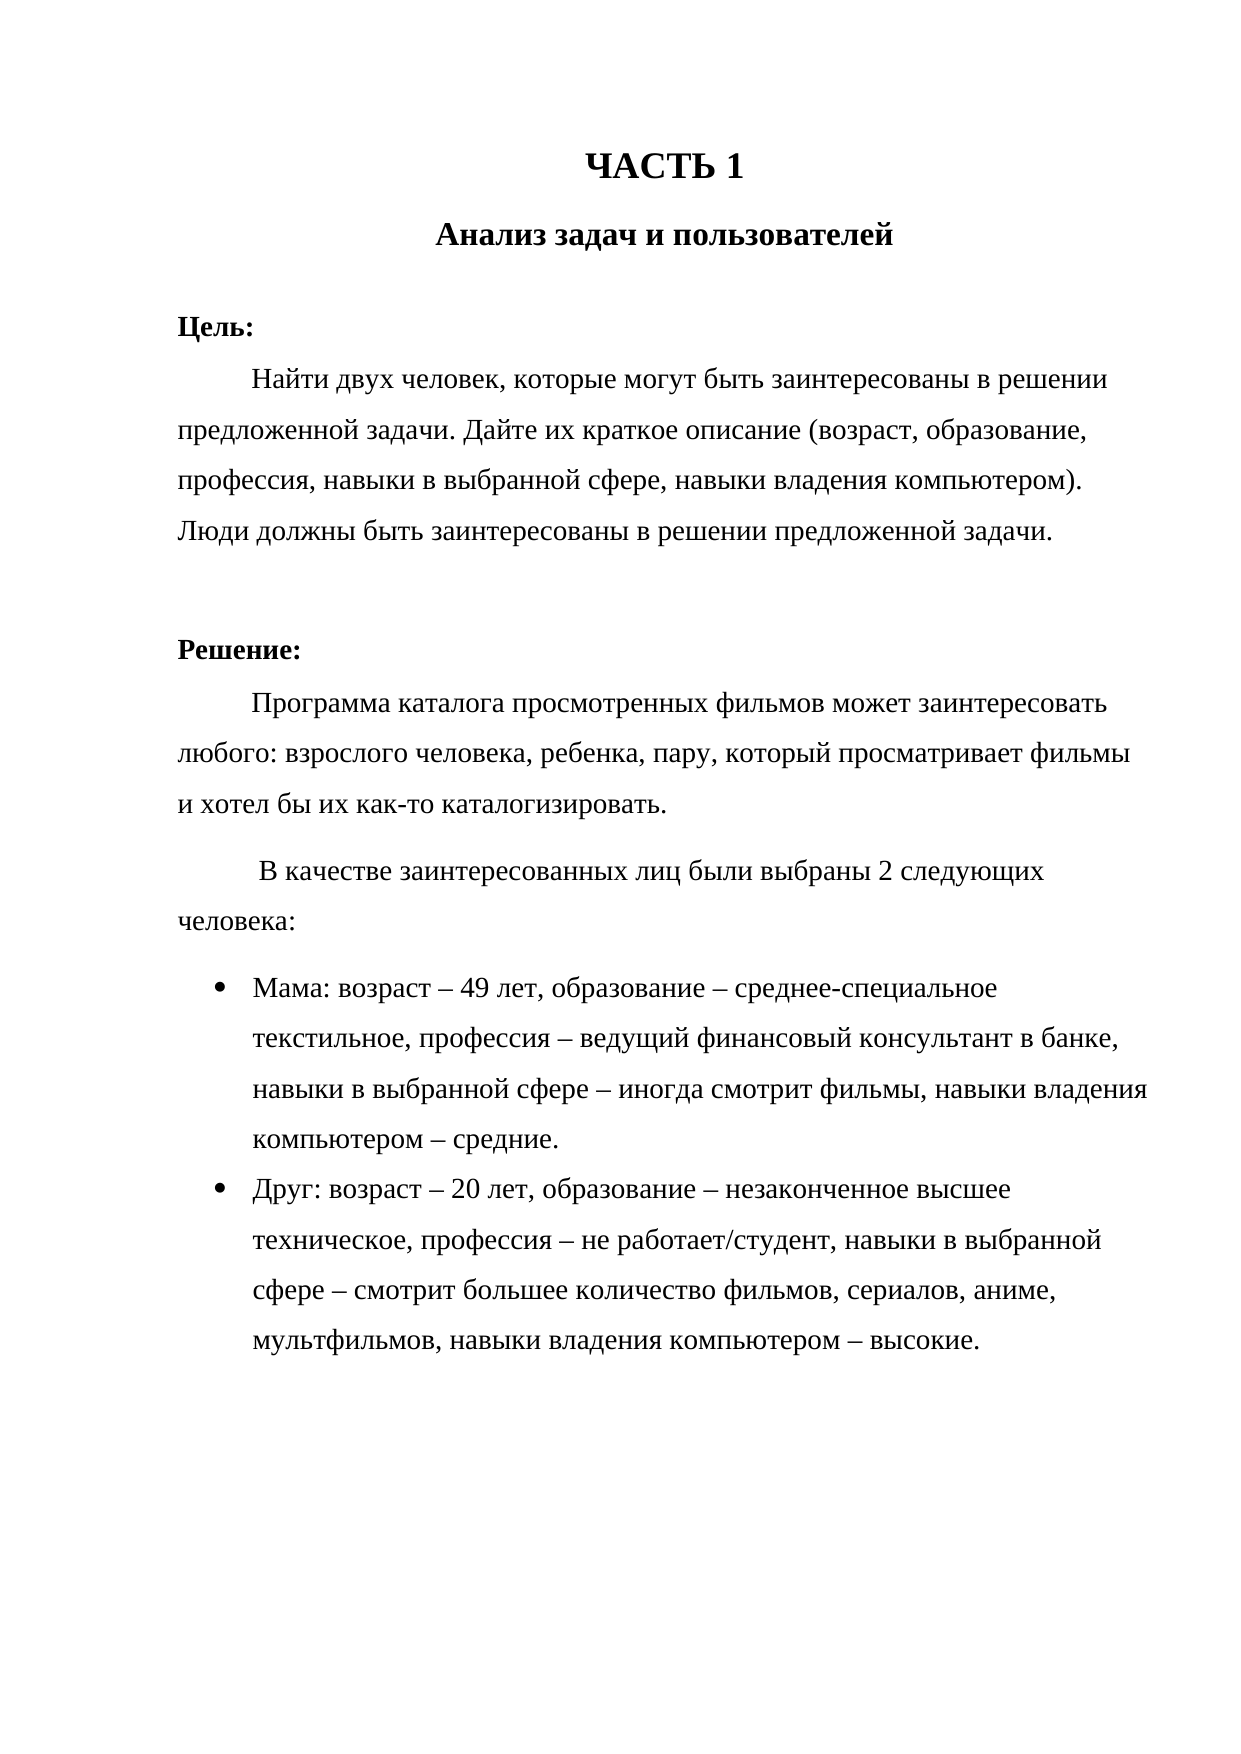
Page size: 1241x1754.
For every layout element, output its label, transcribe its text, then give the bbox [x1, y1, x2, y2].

list Мама: возраст – 49 лет, образование – среднее-специальное текстильное, профессия – ведущий финансовый консультант в банке, навыки в выбранной сфере – иногда смотрит фильмы, навыки владения компьютером – средние. [215, 970, 1152, 1155]
text Программа каталога просмотренных фильмов может заинтересовать любого: взрослого человека, ребенка, пару, который просматривает фильмы и хотел бы их как-то каталогизировать. [177, 685, 1152, 819]
subtitle ЧАСТЬ 1 [177, 143, 1152, 186]
text Цель: [177, 309, 1152, 342]
text Найти двух человек, которые могут быть заинтересованы в решении предложенной задачи. Дайте их краткое описание (возраст, образование, профессия, навыки в выбранной сфере, навыки владения компьютером). Люди должны быть заинтересованы в решении предложенной задачи. [177, 362, 1152, 546]
text В качестве заинтересованных лиц были выбраны 2 следующих человека: [177, 853, 1152, 937]
list Друг: возраст – 20 лет, образование – незаконченное высшее техническое, профессия – не работает/студент, навыки в выбранной сфере – смотрит большее количество фильмов, сериалов, аниме, мультфильмов, навыки владения компьютером – высокие. [215, 1171, 1152, 1356]
text Решение: [177, 632, 1152, 666]
subtitle Анализ задач и пользователей [177, 215, 1152, 253]
